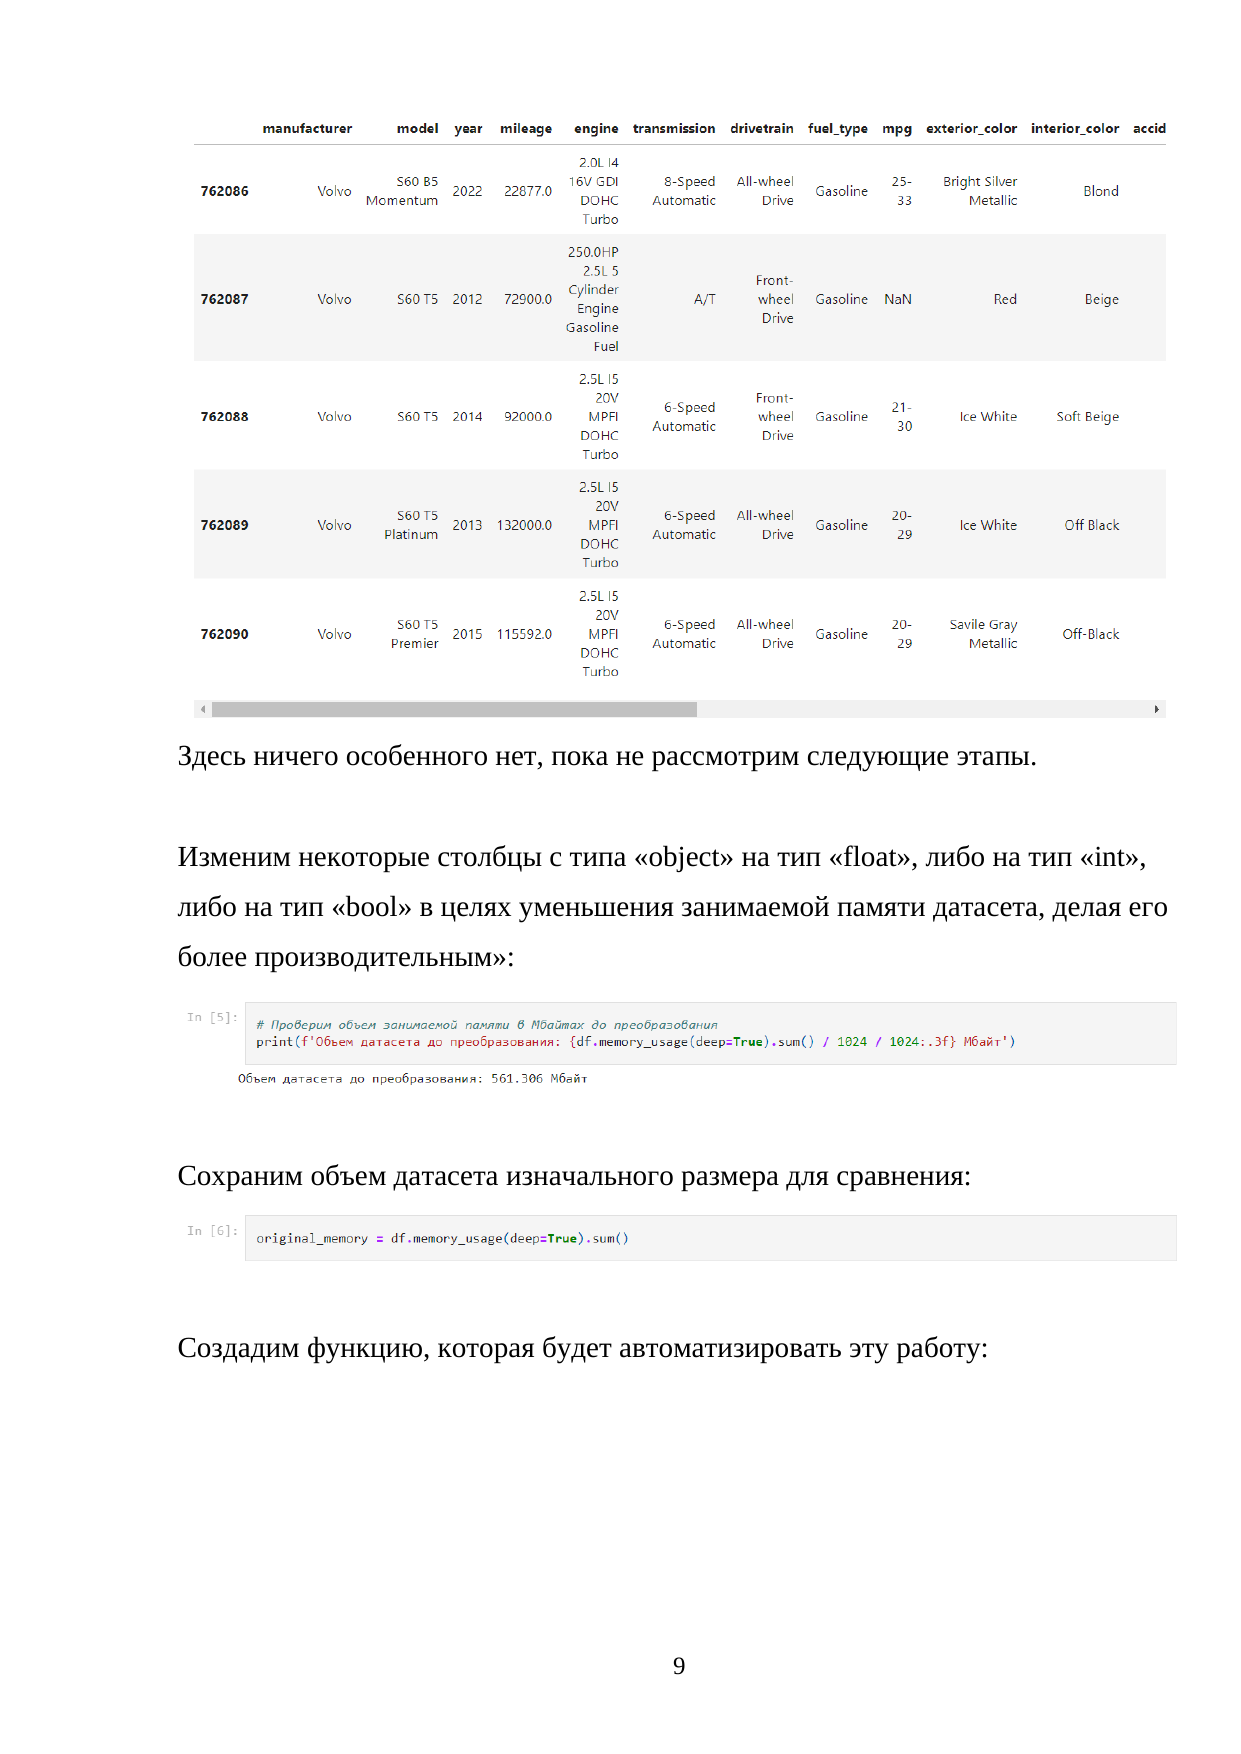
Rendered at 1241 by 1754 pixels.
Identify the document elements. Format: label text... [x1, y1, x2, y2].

picture [177, 989, 1182, 1093]
text Здесь ничего особенного нет, пока не рассмотрим следующие этапы. [177, 738, 1181, 772]
text Сохраним объем датасета изначального размера для сравнения: [177, 1158, 1181, 1191]
picture [177, 118, 1182, 724]
text Создадим функцию, которая будет автоматизировать эту работу: [177, 1330, 1181, 1364]
picture [177, 1208, 1182, 1266]
text Изменим некоторые столбцы с типа «object» на тип «float», либо на тип «int», либо на тип «bool» в целях уменьшения занимаемой памяти датасета, делая его более производительным»: [177, 839, 1181, 973]
